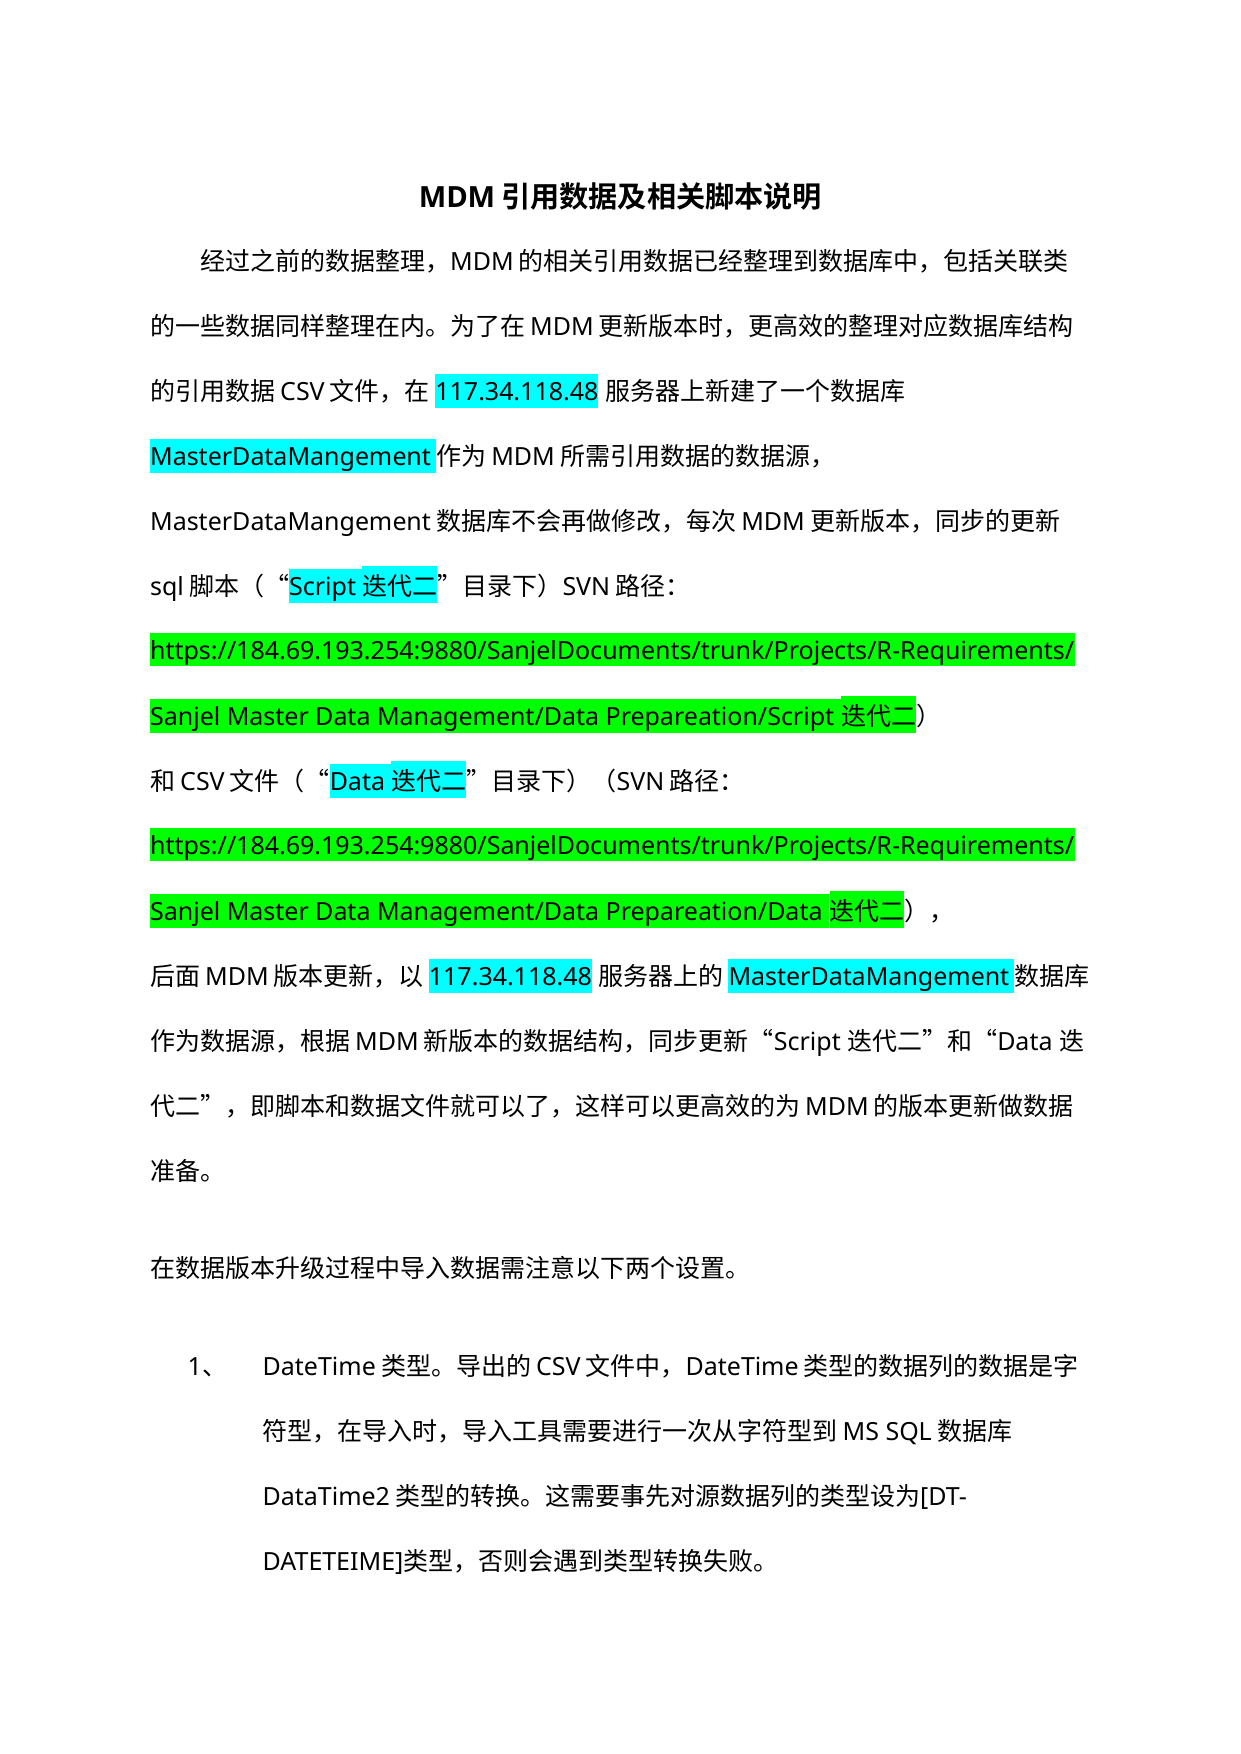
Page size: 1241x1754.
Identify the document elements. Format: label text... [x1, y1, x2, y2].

text https://184.69.193.254:9880/SanjelDocuments/trunk/Projects/R-Requirements/Sanjel Master Data Management/Data Prepareation/Data 迭代二）， [150, 812, 1090, 942]
text 在数据版本升级过程中导入数据需注意以下两个设置。 [150, 1234, 1090, 1299]
text 后面MDM版本更新，以117.34.118.48 服务器上的MasterDataMangement数据库作为数据源，根据MDM新版本的数据结构，同步更新“Script 迭代二”和“Data 迭代二”，即脚本和数据文件就可以了，这样可以更高效的为MDM的版本更新做数据准备。 [150, 942, 1090, 1202]
text 经过之前的数据整理，MDM的相关引用数据已经整理到数据库中，包括关联类的一些数据同样整理在内。为了在MDM更新版本时，更高效的整理对应数据库结构的引用数据CSV文件，在 117.34.118.48 服务器上新建了一个数据库MasterDataMangement作为MDM所需引用数据的数据源，MasterDataMangement数据库不会再做修改，每次MDM更新版本，同步的更新sql脚本（“Script 迭代二”目录下）SVN路径： [150, 227, 1090, 617]
list DateTime类型。导出的CSV文件中，DateTime类型的数据列的数据是字符型，在导入时，导入工具需要进行一次从字符型到MS SQL数据库DataTime2类型的转换。这需要事先对源数据列的类型设为[DT-DATETEIME]类型，否则会遇到类型转换失败。 [187, 1332, 1090, 1592]
text MDM引用数据及相关脚本说明 [150, 162, 1090, 227]
text 和CSV文件（“Data 迭代二”目录下）（SVN路径： [150, 747, 1090, 812]
text https://184.69.193.254:9880/SanjelDocuments/trunk/Projects/R-Requirements/Sanjel Master Data Management/Data Prepareation/Script 迭代二） [150, 617, 1090, 747]
